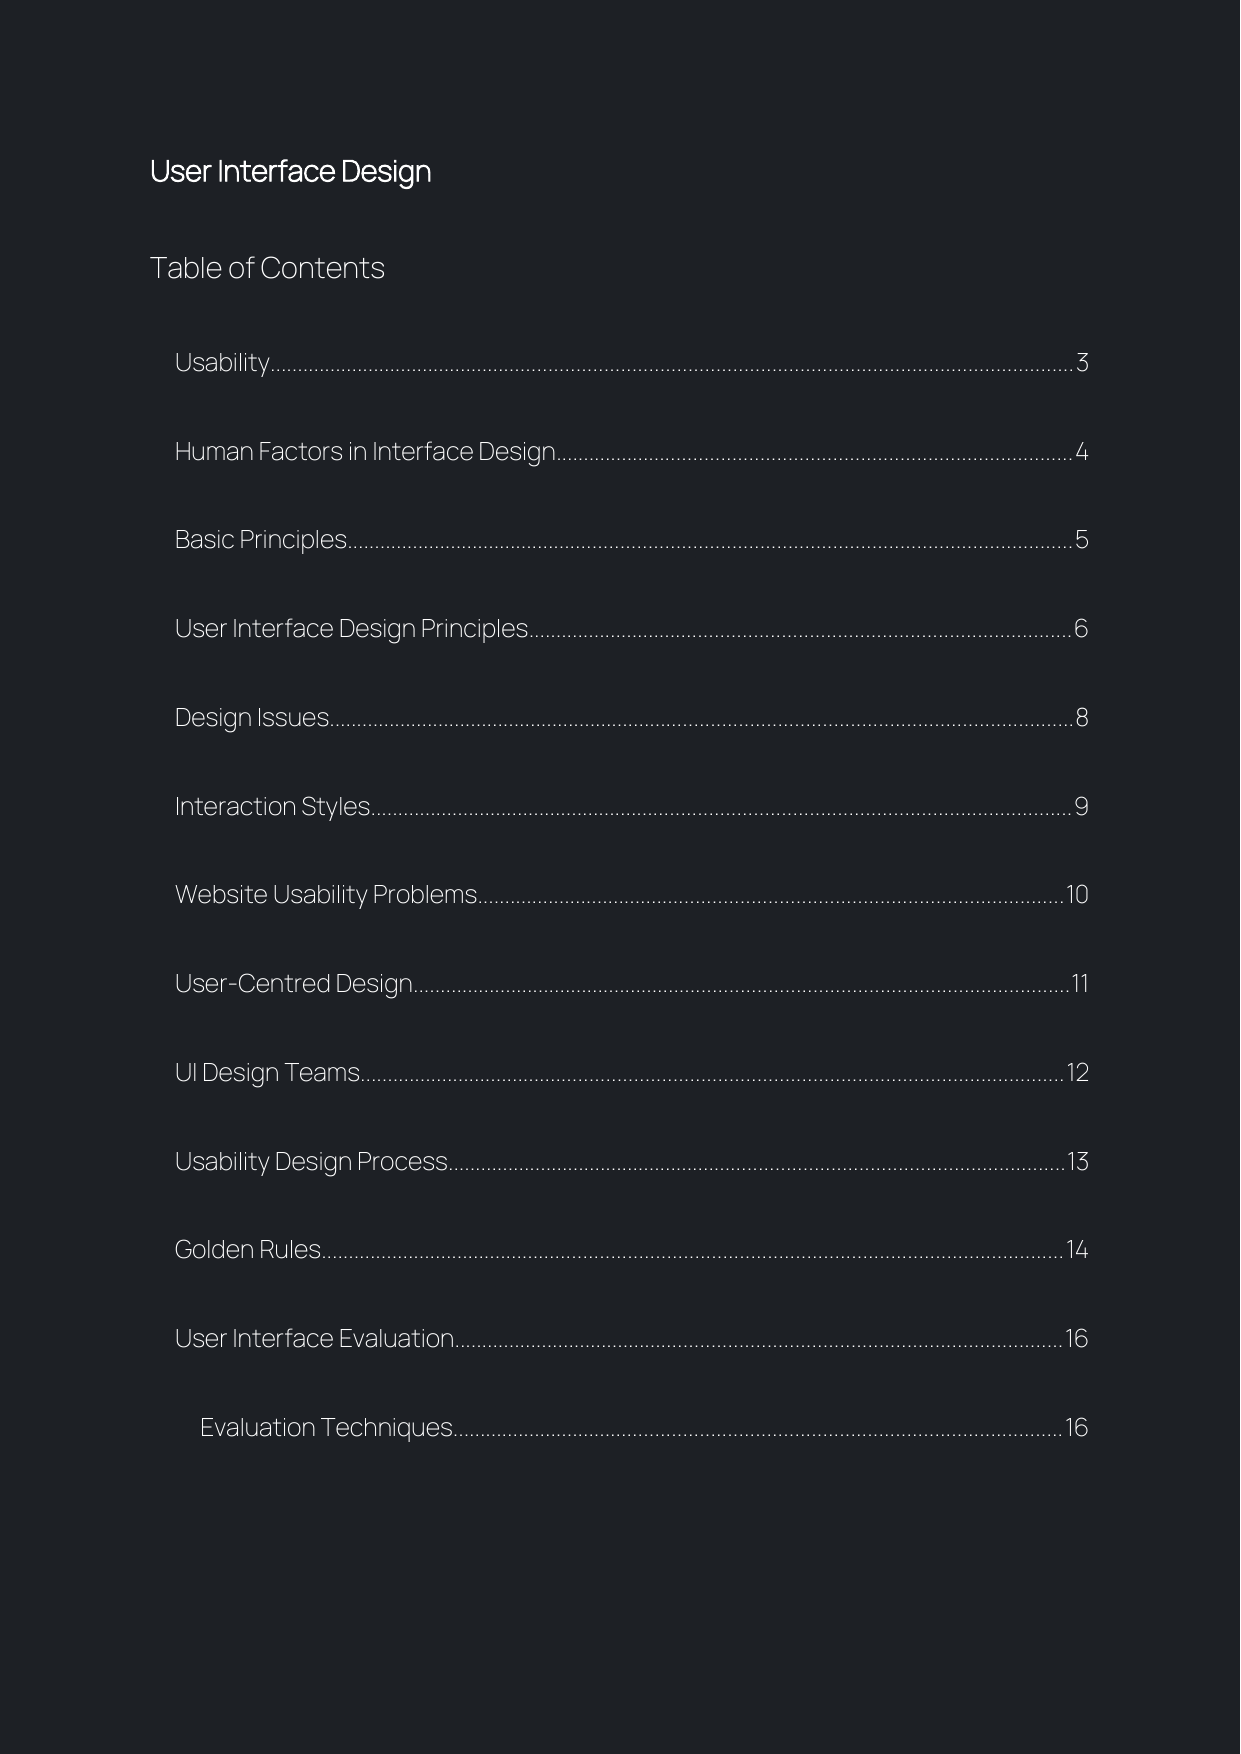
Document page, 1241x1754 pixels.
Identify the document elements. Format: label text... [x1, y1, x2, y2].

text User Interface Design [150, 150, 1090, 190]
